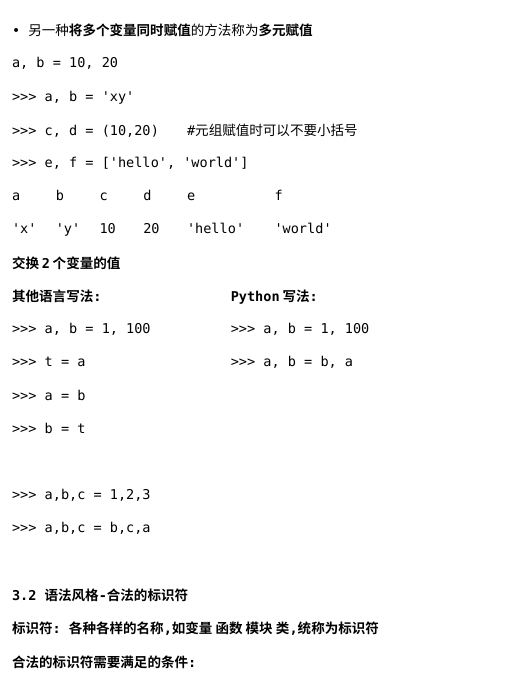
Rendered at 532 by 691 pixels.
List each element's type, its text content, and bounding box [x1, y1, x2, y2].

text >>> e, f = ['hello', 'world'] [12, 146, 520, 179]
text • 另一种将多个变量同时赋值的方法称为多元赋值 [12, 13, 520, 46]
text 标识符: 各种各样的名称,如变量 函数 模块 类,统称为标识符 [12, 611, 520, 644]
text a, b = 10, 20 [12, 46, 520, 79]
text >>> a = b [12, 379, 520, 412]
text >>> a,b,c = b,c,a [12, 512, 520, 545]
text 交换2个变量的值 [12, 246, 520, 279]
text a b c d e f [12, 179, 520, 212]
text >>> b = t [12, 412, 520, 445]
text 'x' 'y' 10 20 'hello' 'world' [12, 212, 520, 246]
text 合法的标识符需要满足的条件: [12, 644, 520, 678]
text >>> a, b = 1, 100 >>> a, b = 1, 100 [12, 312, 520, 345]
text 其他语言写法: Python写法: [12, 279, 520, 312]
text >>> c, d = (10,20) #元组赋值时可以不要小括号 [12, 113, 520, 146]
text >>> a, b = 'xy' [12, 79, 520, 113]
text >>> t = a >>> a, b = b, a [12, 345, 520, 379]
text >>> a,b,c = 1,2,3 [12, 478, 520, 512]
text 3.2 语法风格-合法的标识符 [12, 578, 520, 611]
